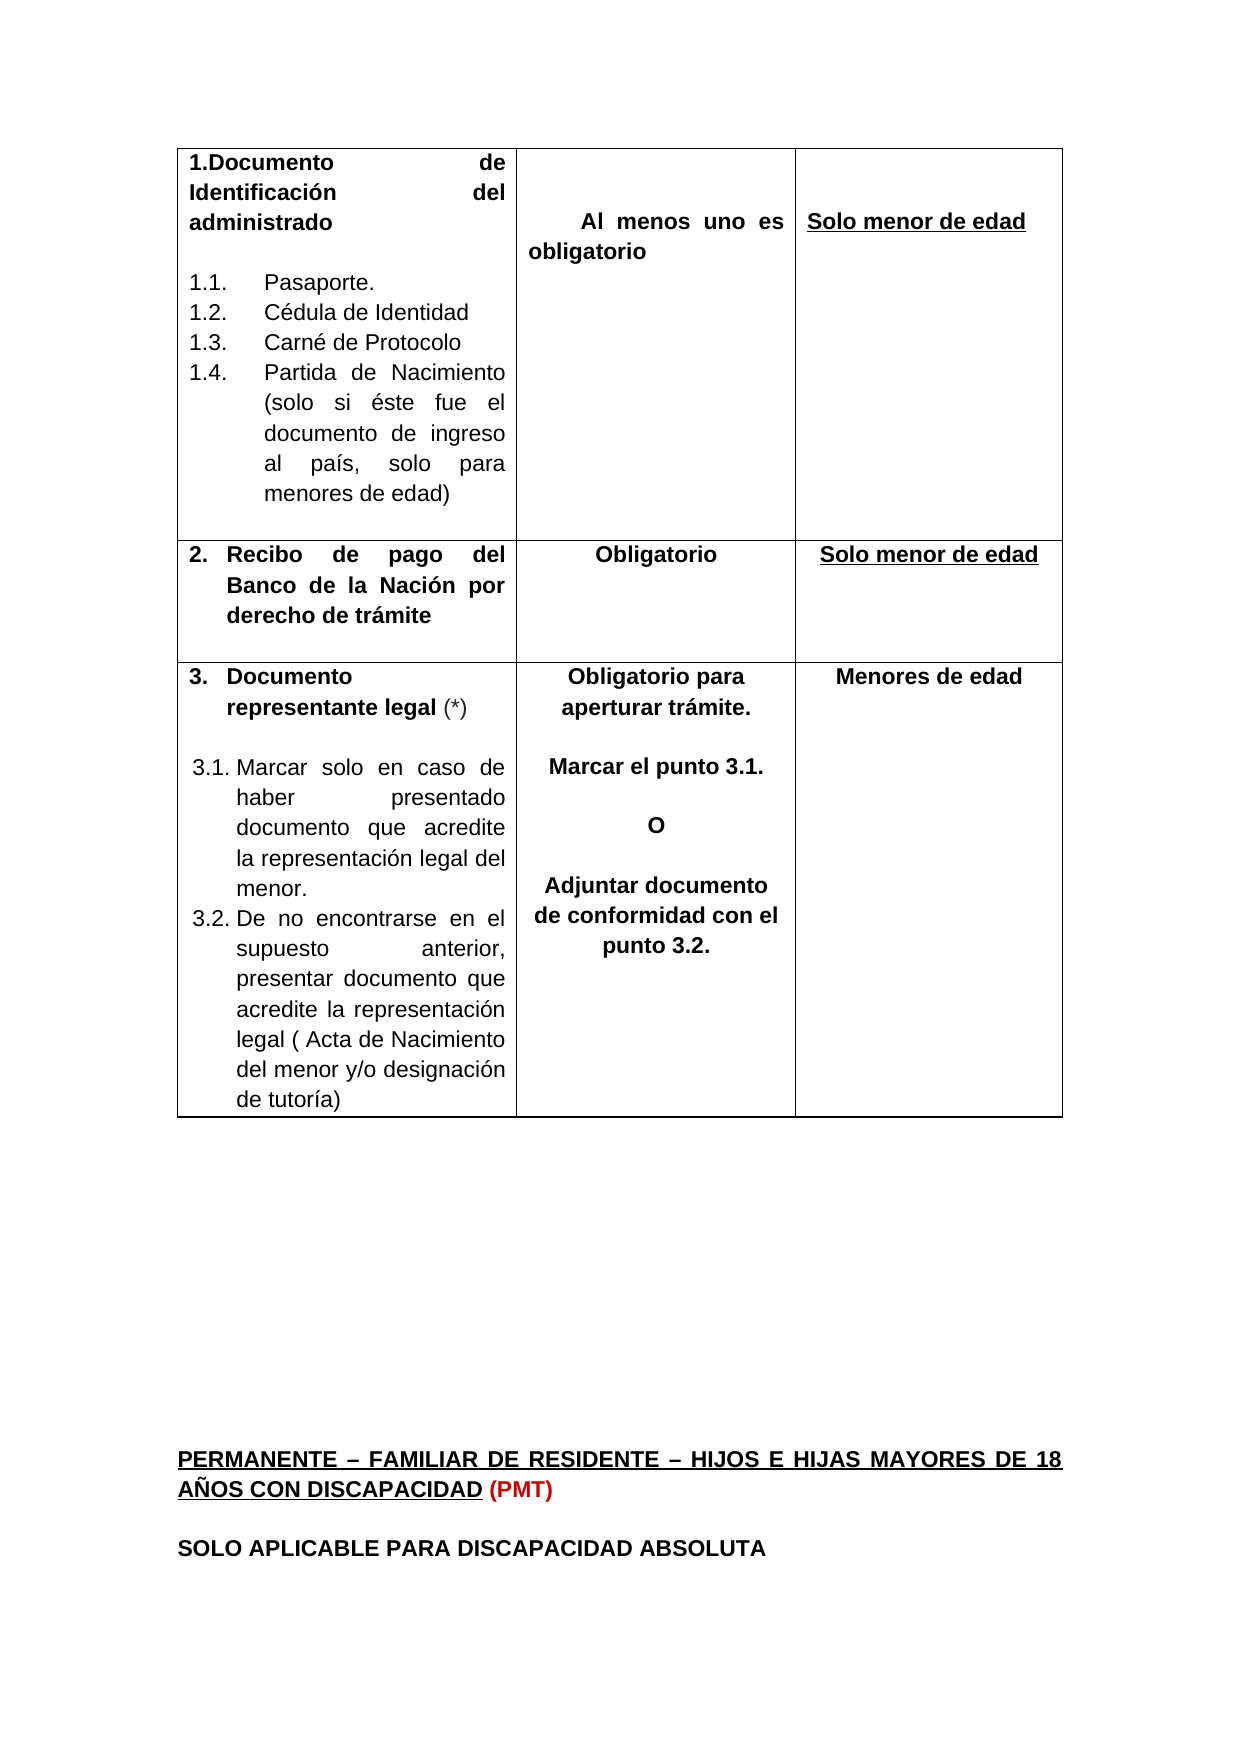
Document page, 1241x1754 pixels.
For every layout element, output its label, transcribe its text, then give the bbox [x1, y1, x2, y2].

table_cell Solo menor de edad [796, 541, 1062, 662]
table_cell Obligatorio para aperturar trámite. Marcar el punto 3.1. O Adjuntar documento de conformidad con el punto 3.2. [517, 663, 795, 1116]
table_header Solo menor de edad [796, 149, 1062, 540]
table_header 1.Documento de Identificación del administrado Pasaporte. Cédula de Identidad Carné de Protocolo Partida de Nacimiento (solo si éste fue el documento de ingreso al país, solo para menores de edad) [178, 149, 516, 540]
table_cell Menores de edad [796, 663, 1062, 1116]
table_cell Obligatorio [517, 541, 795, 662]
table_cell Documento representante legal (*) Marcar solo en caso de haber presentado documento que acredite la representación legal del menor. De no encontrarse en el supuesto anterior, presentar documento que acredite la representación legal ( Acta de Nacimiento del menor y/o designación de tutoría) [178, 663, 516, 1116]
text PERMANENTE – FAMILIAR DE RESIDENTE – HIJOS E HIJAS MAYORES DE 18 AÑOS CON DISCAPACIDAD (PMT) [177, 1469, 1063, 1502]
table_cell Recibo de pago del Banco de la Nación por derecho de trámite [178, 541, 516, 662]
table_header Al menos uno es obligatorio [517, 149, 795, 540]
text PERMANENTE – FAMILIAR DE RESIDENTE – HIJOS E HIJAS MAYORES DE 18 AÑOS CON DISCAPACIDAD (PMT) [177, 1446, 1063, 1468]
text SOLO APLICABLE PARA DISCAPACIDAD ABSOLUTA [177, 1535, 1063, 1561]
